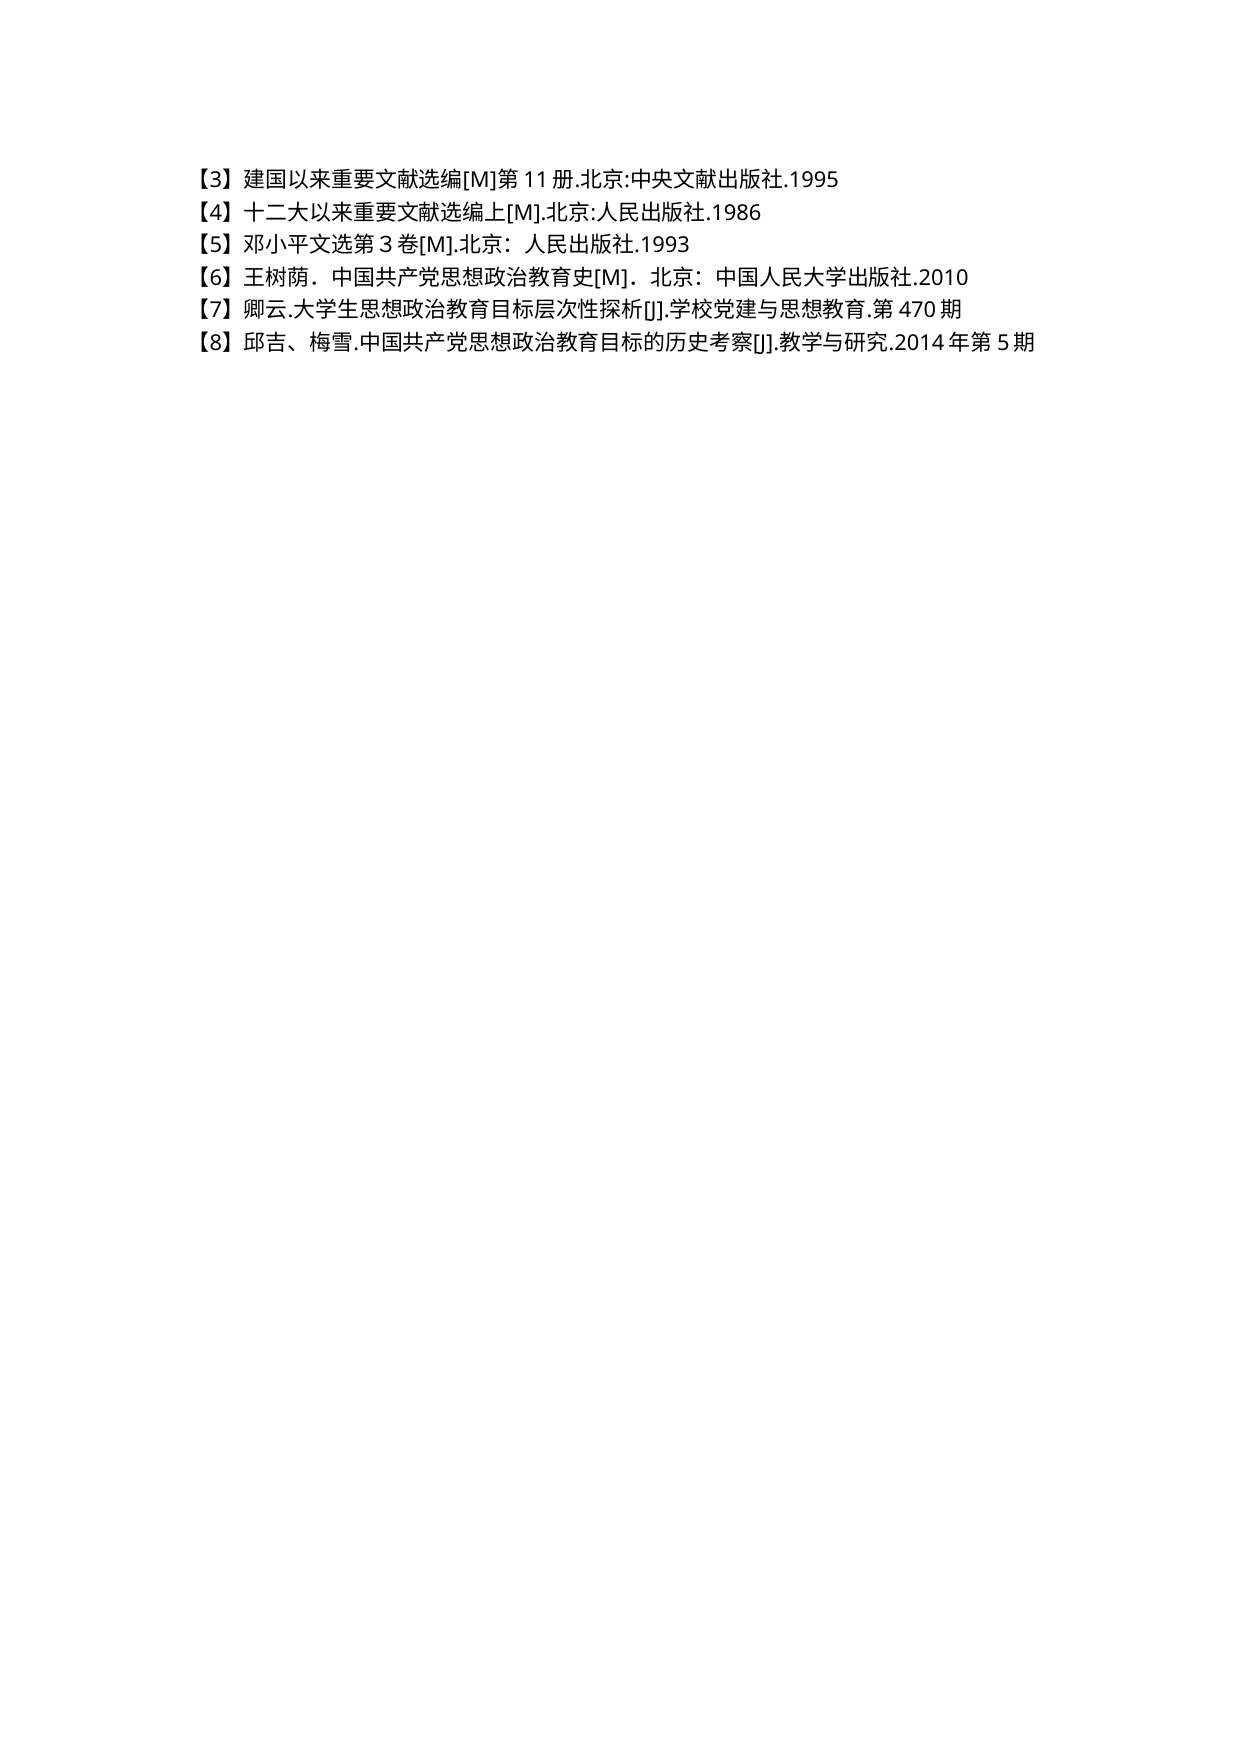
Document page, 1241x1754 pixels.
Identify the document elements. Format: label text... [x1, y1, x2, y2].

text 【4】十二大以来重要文献选编上[M].北京:人民出版社.1986 [187, 194, 1053, 227]
text 【8】邱吉、梅雪.中国共产党思想政治教育目标的历史考察[J].教学与研究.2014年第5期 [187, 324, 1053, 357]
text 【7】卿云.大学生思想政治教育目标层次性探析[J].学校党建与思想教育.第470期 [187, 292, 1053, 324]
text 【5】邓小平文选第３卷[M].北京：人民出版社.1993 [187, 227, 1053, 259]
text 【6】王树荫．中国共产党思想政治教育史[M]．北京：中国人民大学出版社.2010 [187, 259, 1053, 292]
text 【3】建国以来重要文献选编[M]第11册.北京:中央文献出版社.1995 [187, 162, 1053, 194]
